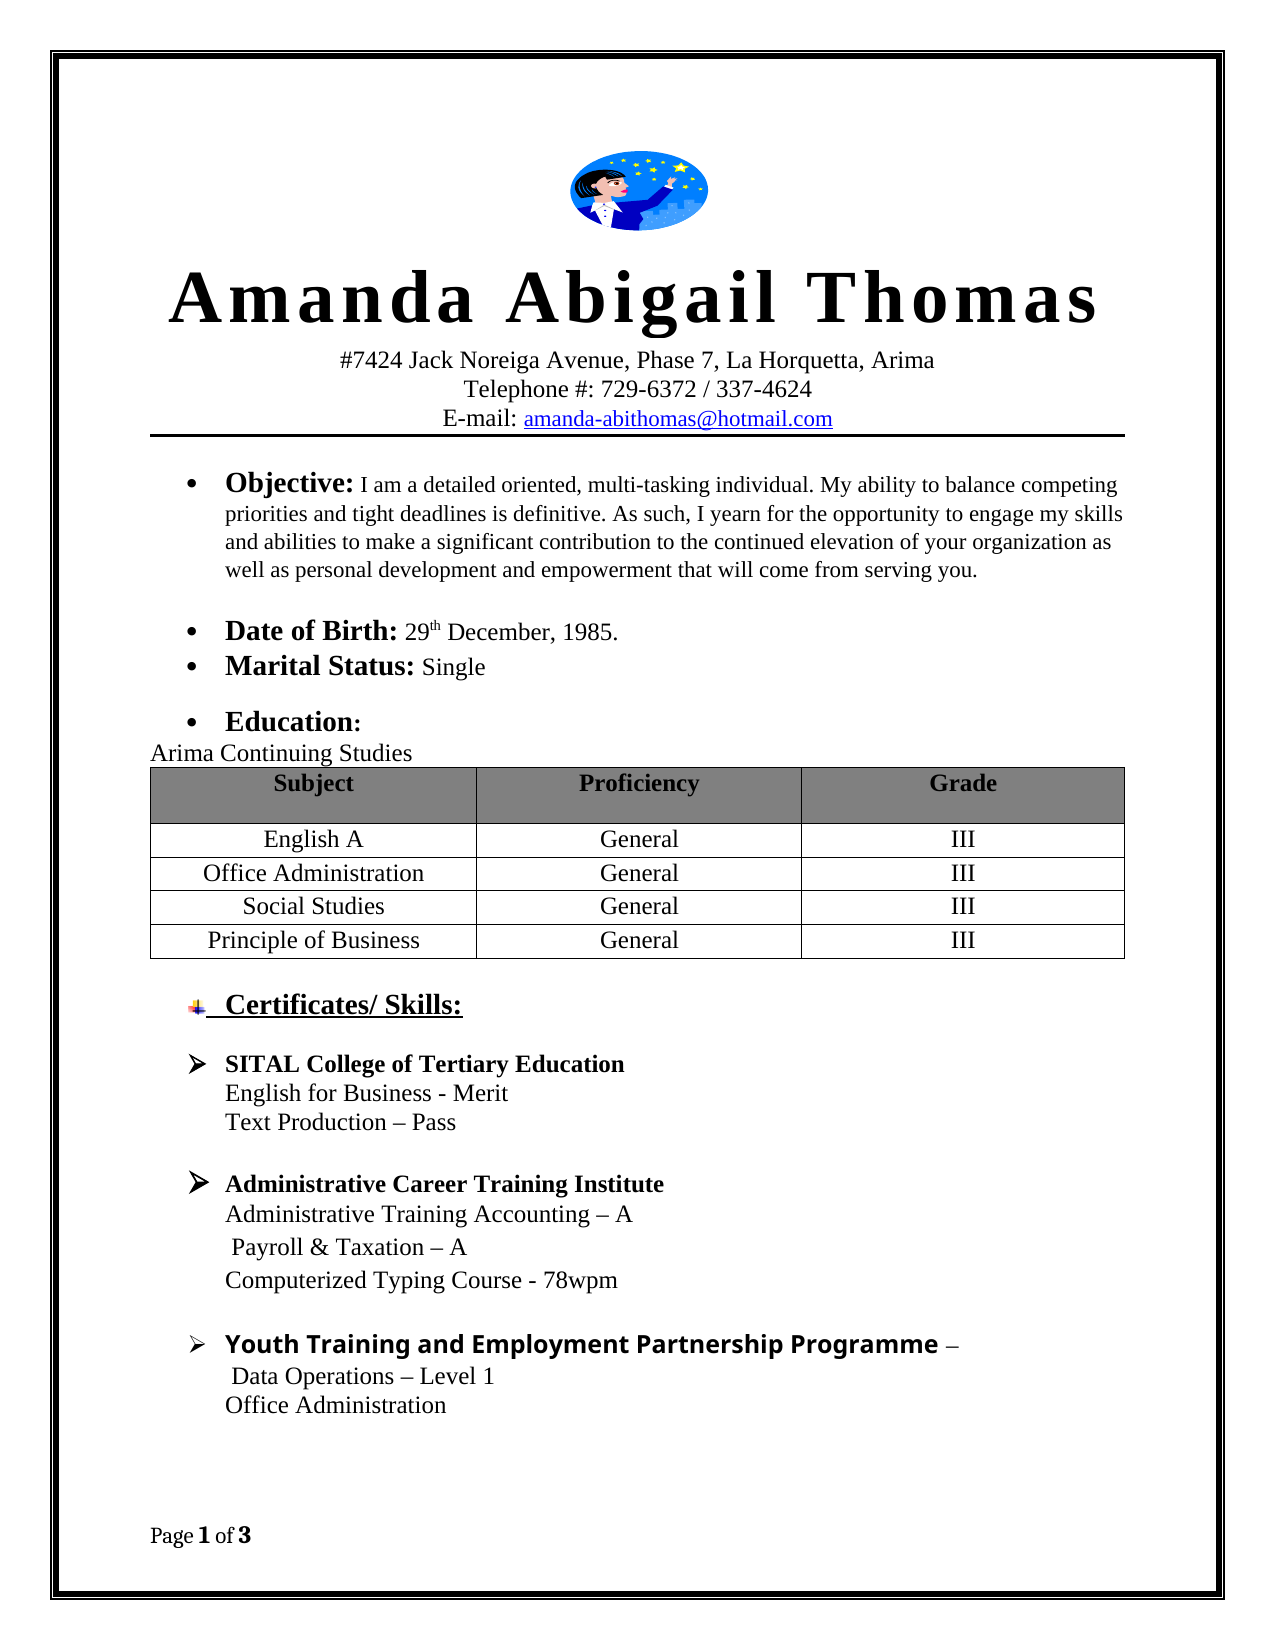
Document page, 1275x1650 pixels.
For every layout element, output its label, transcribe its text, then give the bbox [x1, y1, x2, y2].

table_header Subject [151, 768, 476, 823]
table_cell General [477, 824, 801, 857]
list Administrative Training Accounting – A [225, 1199, 1125, 1228]
table_header Grade [802, 768, 1124, 823]
picture [188, 998, 206, 1015]
table_header Proficiency [477, 768, 801, 823]
text #7424 Jack Noreiga Avenue, Phase 7, La Horquetta, Arima [150, 233, 1125, 374]
table_cell Office Administration [151, 858, 476, 890]
table_cell Social Studies [151, 891, 476, 924]
text English for Business - Merit [225, 1078, 1125, 1107]
text Data Operations – Level 1 [225, 1361, 1125, 1390]
list Marital Status: Single [187, 648, 1125, 682]
table_cell General [477, 891, 801, 924]
text Computerized Typing Course - 78wpm [150, 1265, 1125, 1294]
list SITAL College of Tertiary Education [187, 1049, 1125, 1078]
table_cell III [802, 925, 1124, 957]
table_cell English A [151, 824, 476, 857]
list Certificates/ Skills: [187, 987, 1125, 1021]
list Objective: I am a detailed oriented, multi-tasking individual. My ability to balance competing priorities and tight deadlines is definitive. As such, I yearn for the opportunity to engage my skills and abilities to make a significant contribution to the continued elevation of your organization as well as personal development and empowerment that will come from serving you. [187, 466, 1125, 582]
list Education: [187, 704, 1125, 738]
list Date of Birth: 29th December, 1985. [187, 613, 1125, 647]
text Payroll & Taxation – A [150, 1232, 1125, 1261]
text E-mail: amanda-abithomas@hotmail.com [150, 403, 1125, 434]
table_cell General [477, 925, 801, 957]
table_cell III [802, 858, 1124, 890]
text Office Administration [225, 1390, 1125, 1418]
list Youth Training and Employment Partnership Programme – [187, 1327, 1125, 1361]
text Text Production – Pass [225, 1107, 1125, 1136]
list Administrative Career Training Institute [187, 1169, 1125, 1199]
table_cell Principle of Business [151, 925, 476, 957]
table_cell General [477, 858, 801, 890]
table_cell III [802, 891, 1124, 924]
table_cell III [802, 824, 1124, 857]
text Arima Continuing Studies [150, 738, 1125, 767]
text Telephone #: 729-6372 / 337-4624 [150, 374, 1125, 403]
